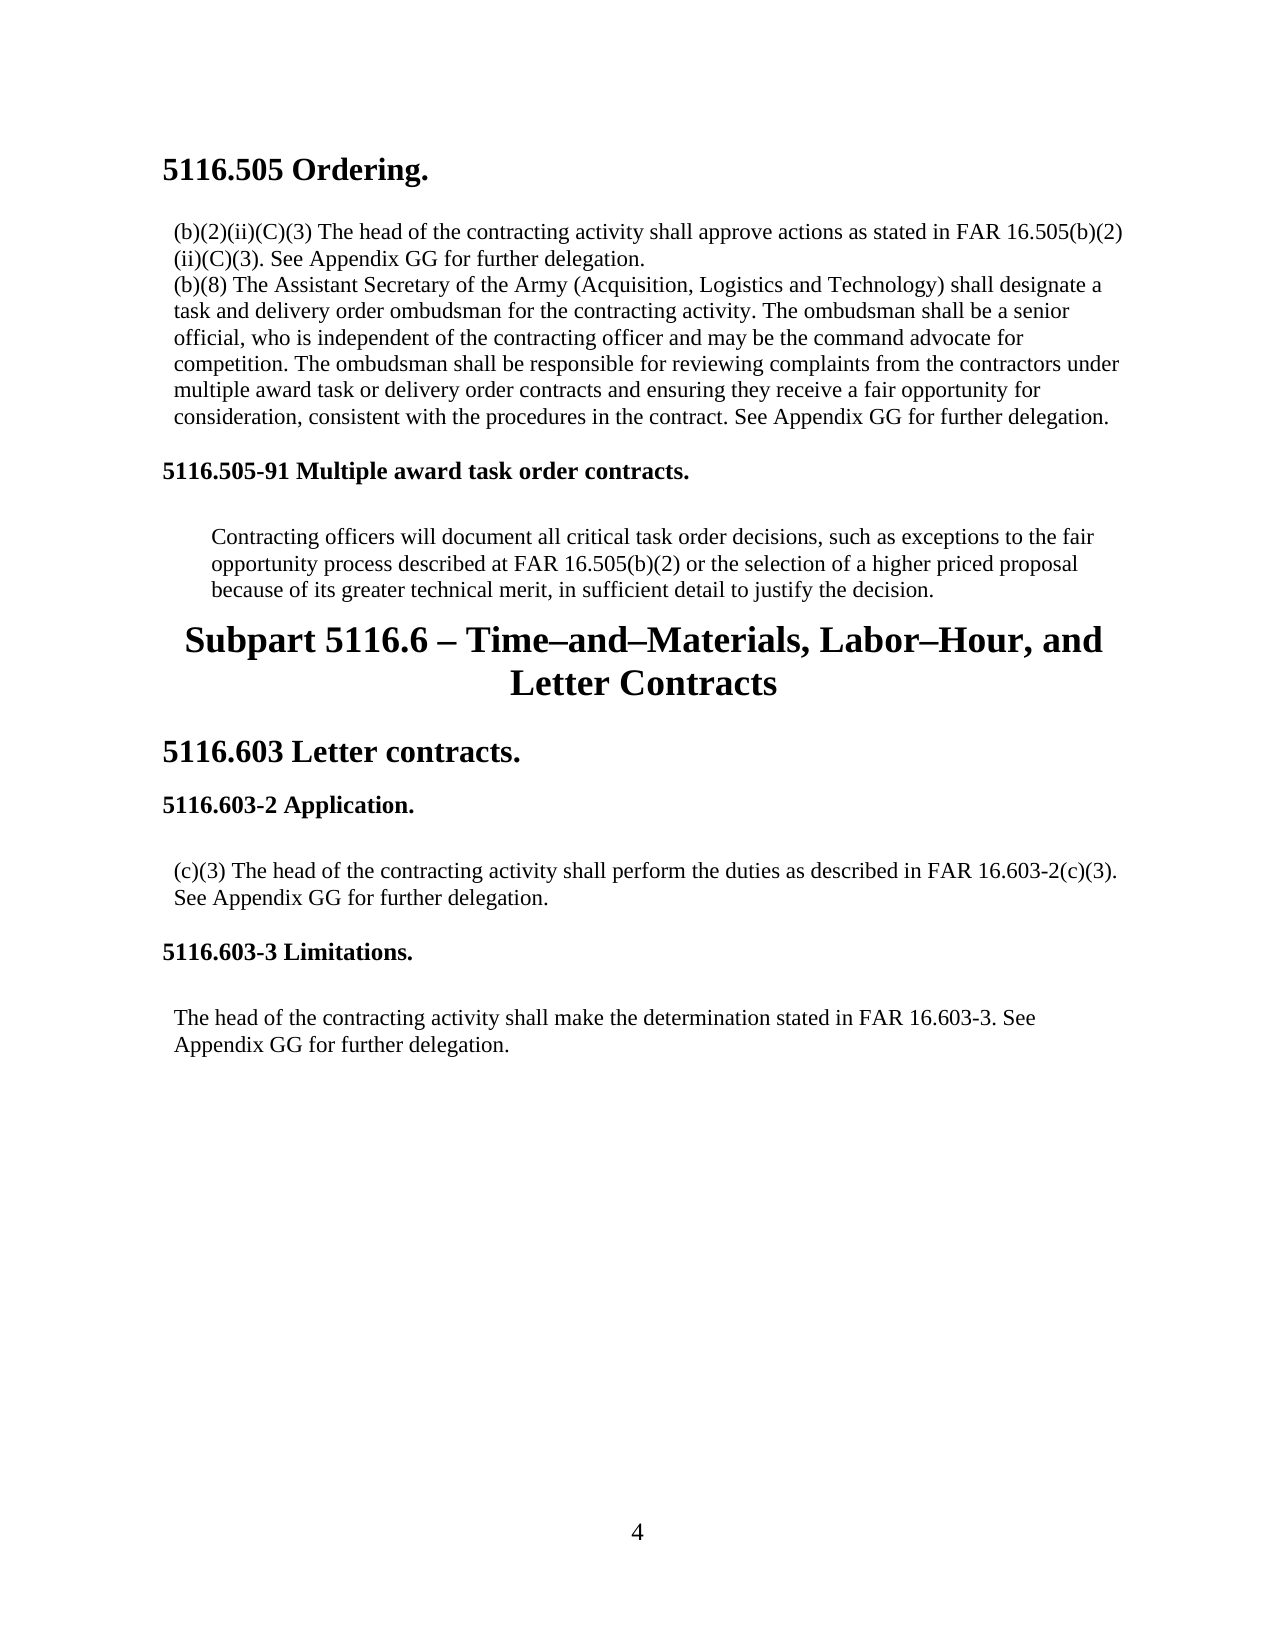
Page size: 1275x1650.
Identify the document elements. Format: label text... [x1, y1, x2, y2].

subtitle 5116.603-3 Limitations. [162, 937, 1125, 966]
subtitle Subpart 5116.6 – Time–and–Materials, Labor–Hour, and Letter Contracts [162, 617, 1125, 703]
text Contracting officers will document all critical task order decisions, such as exceptions to the fair opportunity process described at FAR 16.505(b)(2) or the selection of a higher priced proposal because of its greater technical merit, in sufficient detail to justify the decision. [201, 513, 1135, 613]
subtitle 5116.505-91 Multiple award task order contracts. [162, 456, 1125, 485]
text The head of the contracting activity shall make the determination stated in FAR 16.603-3. See Appendix GG for further delegation. [163, 994, 1135, 1067]
subtitle 5116.603 Letter contracts. [162, 732, 1125, 769]
text (b)(8) The Assistant Secretary of the Army (Acquisition, Logistics and Technology) shall designate a task and delivery order ombudsman for the contracting activity. The ombudsman shall be a senior official, who is independent of the contracting officer and may be the command advocate for competition. The ombudsman shall be responsible for reviewing complaints from the contractors under multiple award task or delivery order contracts and ensuring they receive a fair opportunity for consideration, consistent with the procedures in the contract. See Appendix GG for further delegation. [163, 271, 1135, 439]
text (c)(3) The head of the contracting activity shall perform the duties as described in FAR 16.603-2(c)(3). See Appendix GG for further delegation. [163, 847, 1135, 921]
subtitle 5116.603-2 Application. [162, 790, 1125, 819]
text (b)(2)(ii)(C)(3) The head of the contracting activity shall approve actions as stated in FAR 16.505(b)(2)(ii)(C)(3). See Appendix GG for further delegation. [163, 208, 1135, 271]
subtitle 5116.505 Ordering. [162, 150, 1125, 187]
